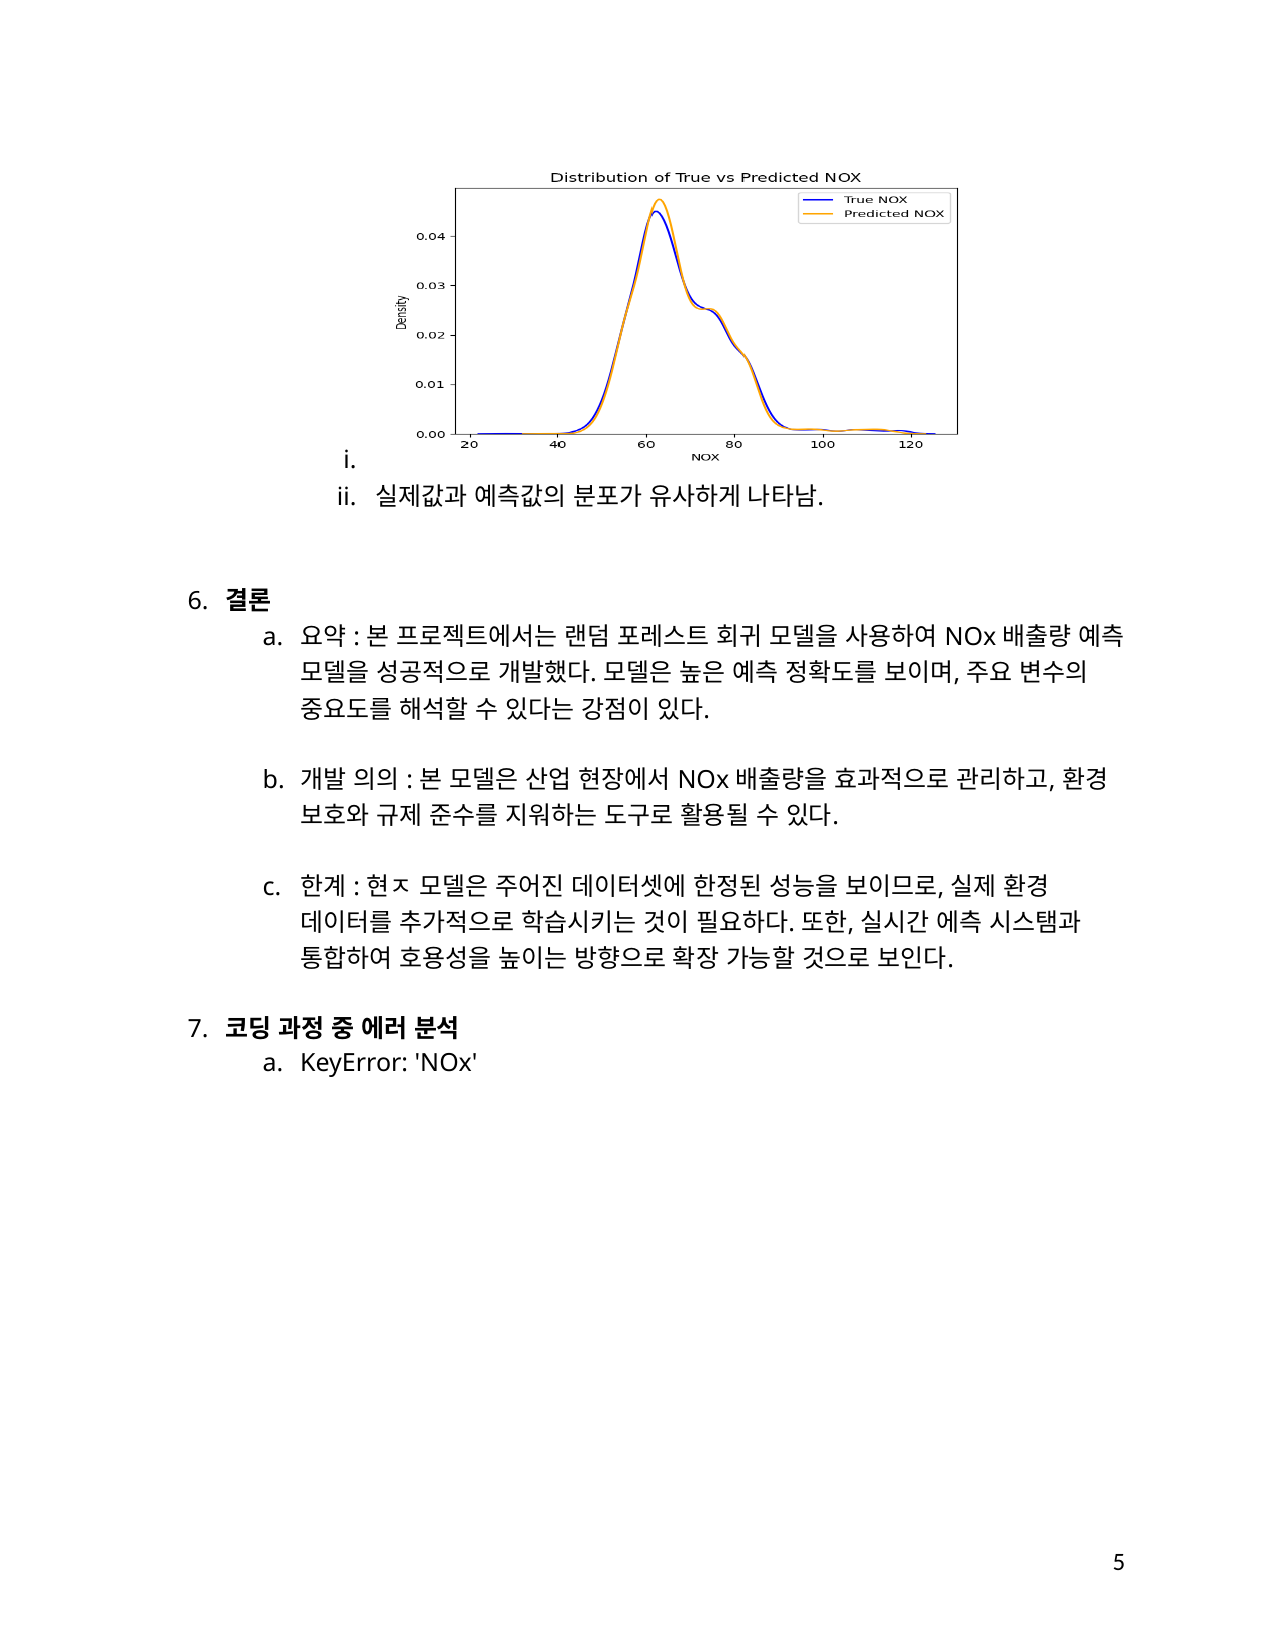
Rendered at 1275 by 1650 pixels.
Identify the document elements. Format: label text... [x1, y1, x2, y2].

list 코딩 과정 중 에러 분석 [187, 1009, 1125, 1045]
list 한계 : 현ㅈ 모델은 주어진 데이터셋에 한정된 성능을 보이므로, 실제 환경 데이터를 추가적으로 학습시키는 것이 필요하다. 또한, 실시간 에측 시스탬과 통합하여 호용성을 높이는 방향으로 확장 가능할 것으로 보인다. [262, 866, 1125, 975]
list KeyError: 'NOx' [262, 1045, 1125, 1079]
list 결론 [187, 580, 1125, 617]
list 요약 : 본 프로젝트에서는 랜덤 포레스트 회귀 모델을 사용하여 NOx 배출량 예측 모델을 성공적으로 개발했다. 모델은 높은 예측 정확도를 보이며, 주요 변수의 중요도를 해석할 수 있다는 강점이 있다. [262, 617, 1125, 725]
list 개발 의의 : 본 모델은 산업 현장에서 NOx 배출량을 효과적으로 관리하고, 환경 보호와 규제 준수를 지워하는 도구로 활용될 수 있다. [262, 759, 1125, 832]
picture [375, 150, 1022, 469]
list 실제값과 예측값의 분포가 유사하게 나타남. [356, 476, 1125, 512]
